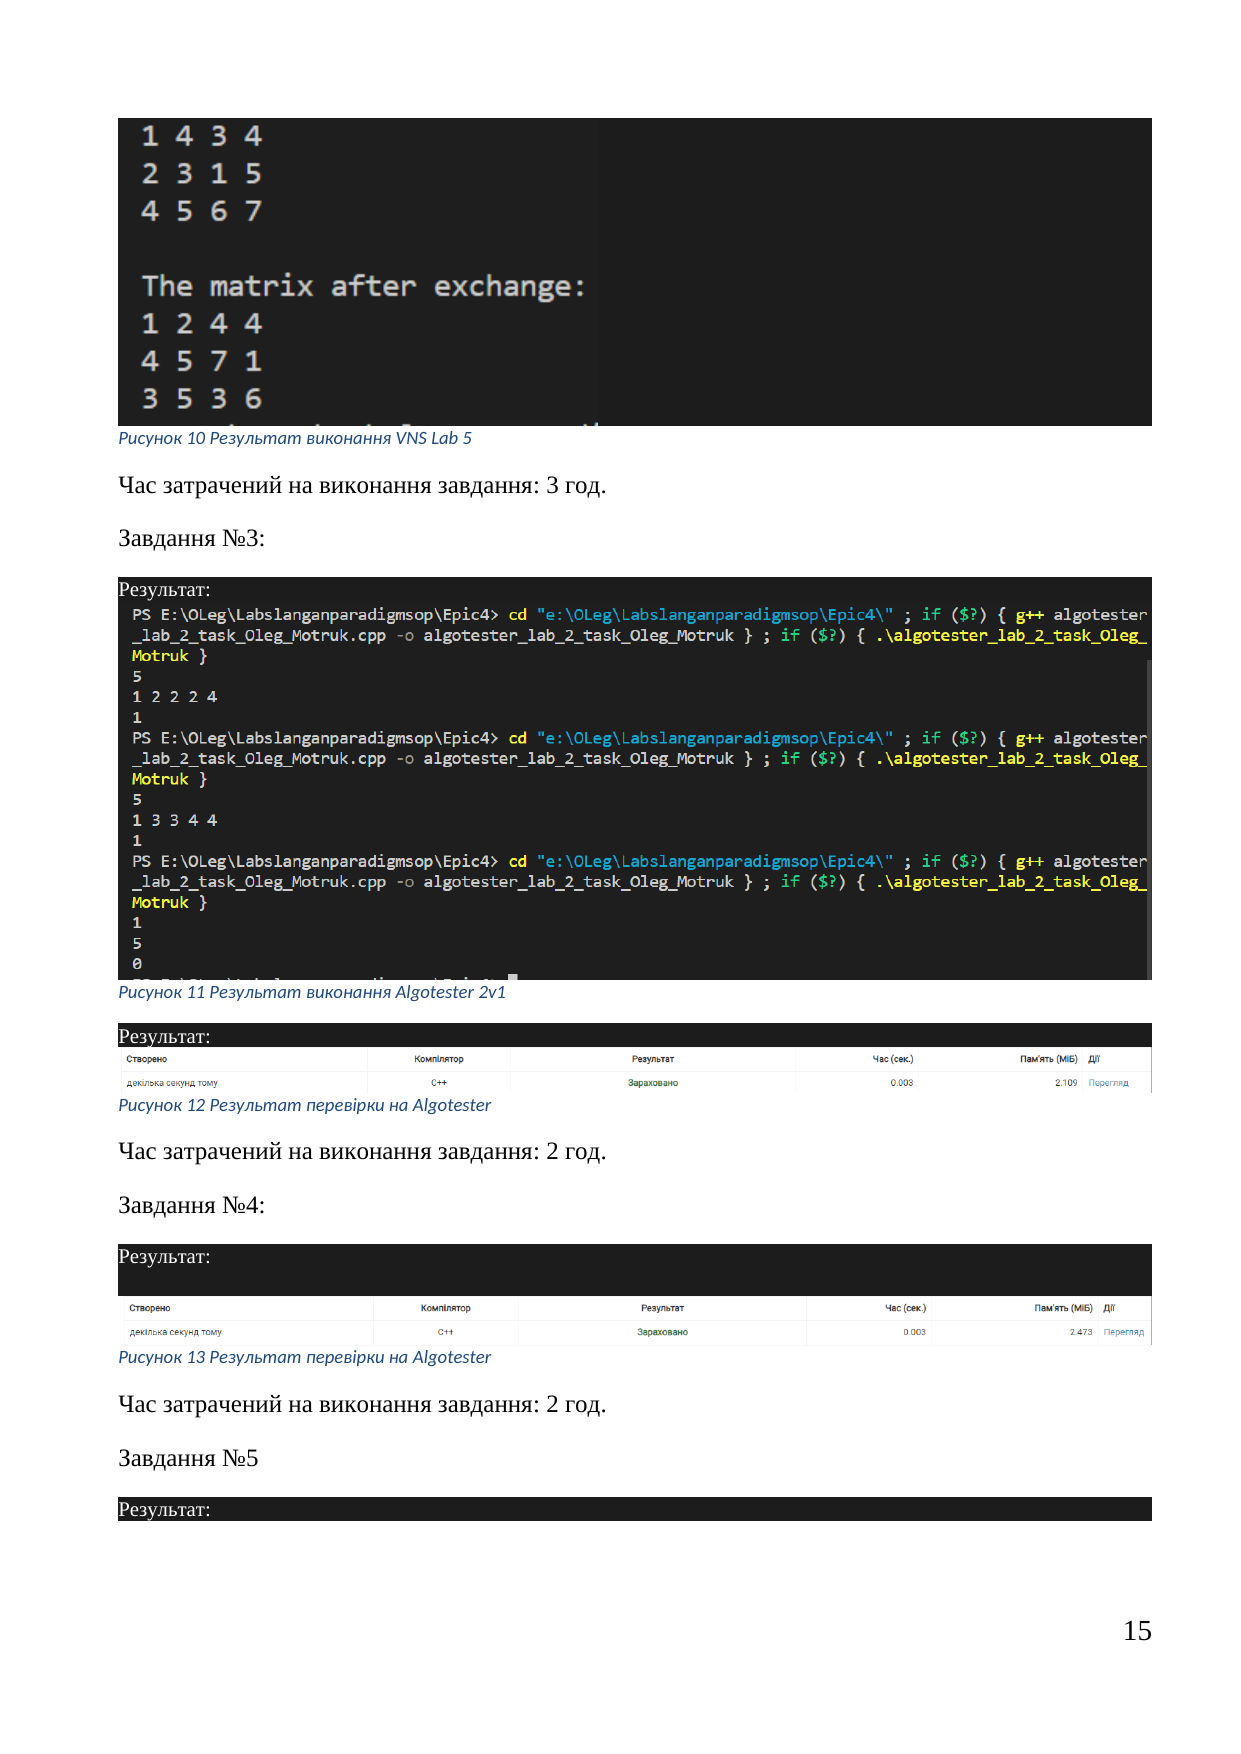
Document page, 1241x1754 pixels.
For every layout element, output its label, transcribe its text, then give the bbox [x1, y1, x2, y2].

text Час затрачений на виконання завдання: 2 год. [118, 1389, 1152, 1418]
text Результат: [118, 1497, 1152, 1521]
picture [118, 1047, 1152, 1093]
text Результат: [118, 1244, 1152, 1268]
text Завдання №4: [118, 1190, 1152, 1219]
text Завдання №3: [118, 523, 1152, 552]
picture [118, 118, 598, 426]
text Результат: [118, 577, 1152, 601]
picture [118, 1296, 1152, 1346]
picture [118, 601, 1152, 980]
text Час затрачений на виконання завдання: 3 год. [118, 470, 1152, 498]
text Завдання №5 [118, 1443, 1152, 1472]
text Час затрачений на виконання завдання: 2 год. [118, 1136, 1152, 1165]
text Результат: [118, 1023, 1152, 1047]
